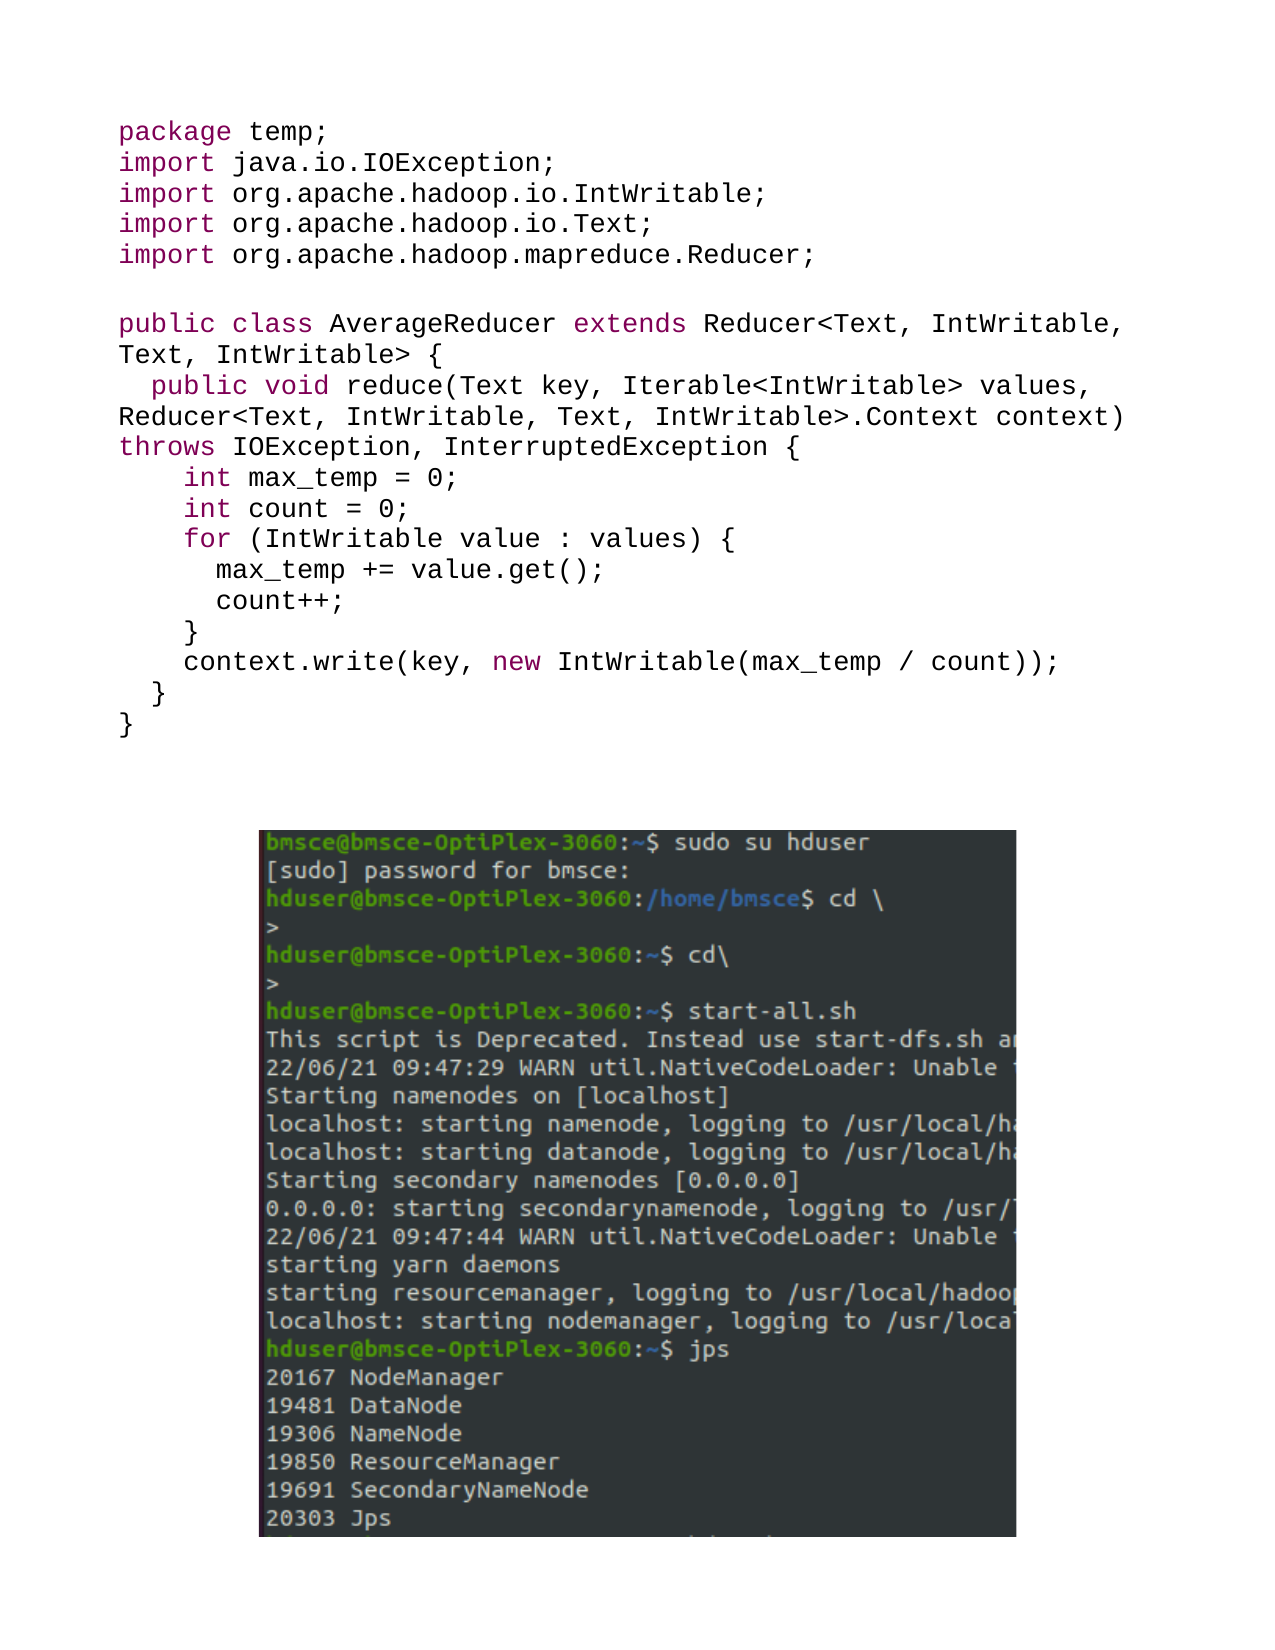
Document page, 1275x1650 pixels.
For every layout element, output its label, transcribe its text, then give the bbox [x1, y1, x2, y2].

picture [258, 830, 1017, 1537]
text package temp; import java.io.IOException; import org.apache.hadoop.io.IntWritable; import org.apache.hadoop.io.Text; import org.apache.hadoop.mapreduce.Reducer; public class AverageReducer extends Reducer<Text, IntWritable, Text, IntWritable> { public void reduce(Text key, Iterable<IntWritable> values, Reducer<Text, IntWritable, Text, IntWritable>.Context context) throws IOException, InterruptedException { int max_temp = 0; int count = 0; for (IntWritable value : values) { max_temp += value.get(); count++; } context.write(key, new IntWritable(max_temp / count)); } } [118, 118, 1157, 769]
